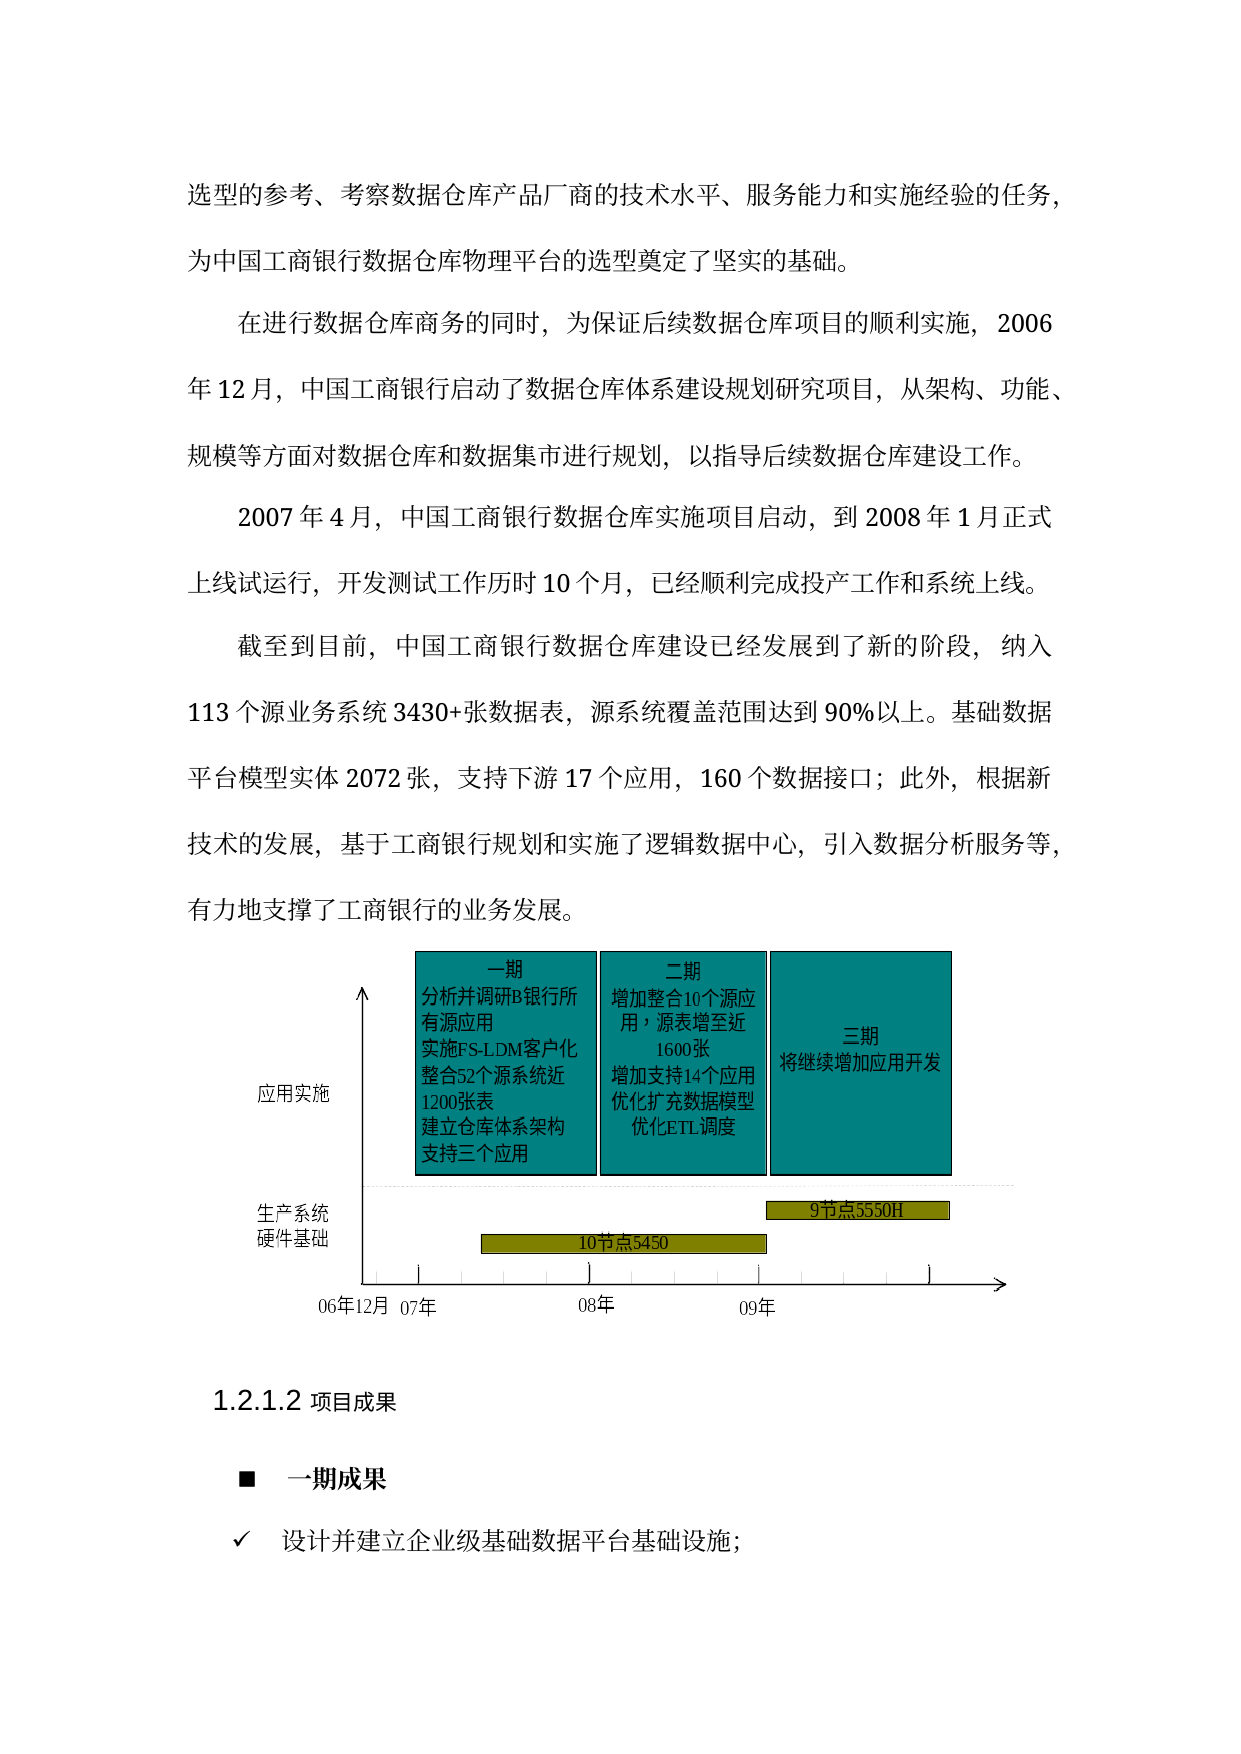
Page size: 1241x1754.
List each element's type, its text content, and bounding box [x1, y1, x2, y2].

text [187, 172, 1053, 282]
subtitle 项目成果 [212, 1378, 1028, 1422]
text 2007年4月，中国工商银行数据仓库实施项目启动，到2008年1月正式上线试运行，开发测试工作历时10个月，已经顺利完成投产工作和系统上线。 [187, 494, 1053, 604]
list 设计并建立企业级基础数据平台基础设施； [231, 1517, 1053, 1561]
text 截至到目前，中国工商银行数据仓库建设已经发展到了新的阶段，纳入113个源业务系统3430+张数据表，源系统覆盖范围达到90%以上。基础数据平台模型实体2072张，支持下游17个应用，160个数据接口；此外，根据新技术的发展，基于工商银行规划和实施了逻辑数据中心，引入数据分析服务等，有力地支撑了工商银行的业务发展。 [187, 622, 1053, 930]
list 一期成果 [237, 1455, 1053, 1499]
text 在进行数据仓库商务的同时，为保证后续数据仓库项目的顺利实施，2006年12月，中国工商银行启动了数据仓库体系建设规划研究项目，从架构、功能、规模等方面对数据仓库和数据集市进行规划，以指导后续数据仓库建设工作。 [187, 300, 1053, 476]
